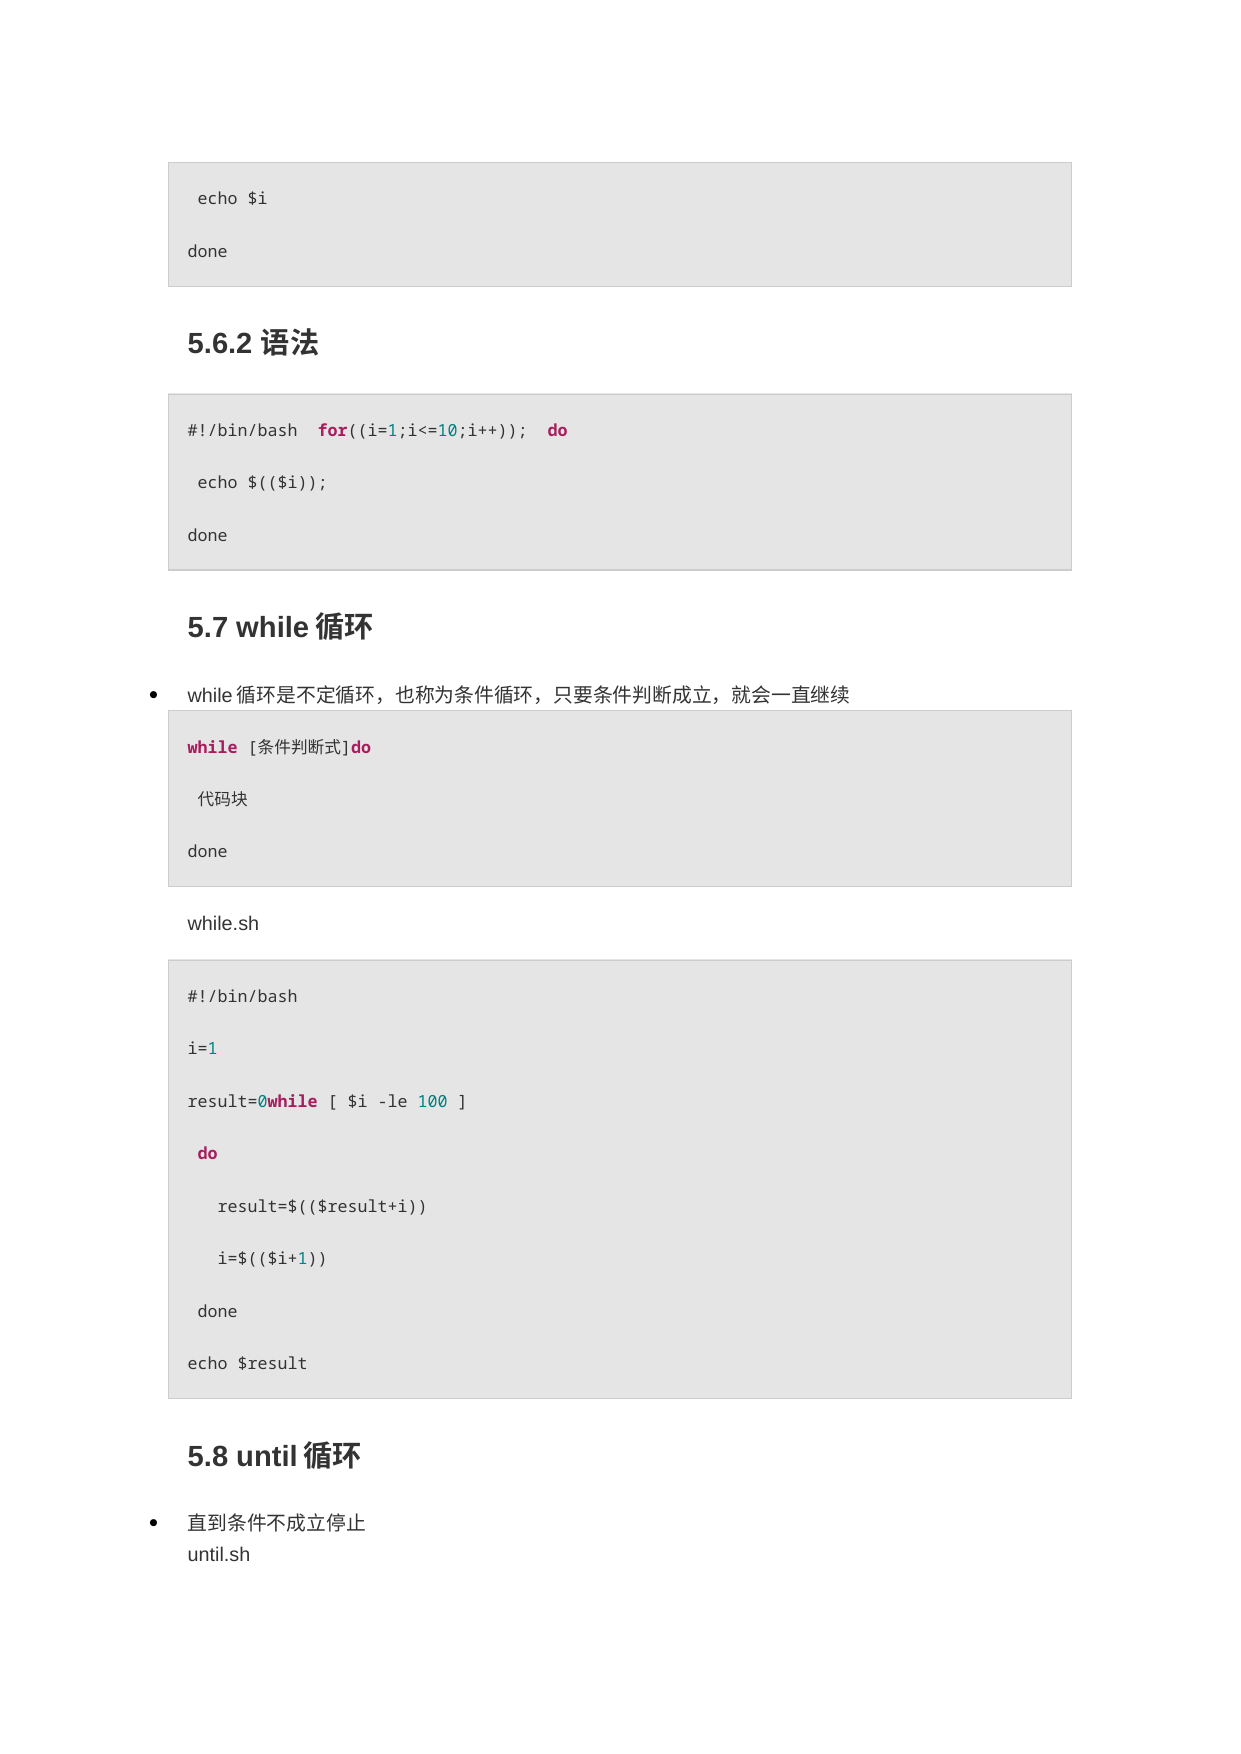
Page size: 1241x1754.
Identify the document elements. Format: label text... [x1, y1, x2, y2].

text result=$(($result+i)) [169, 1169, 1071, 1222]
text result=0while [ $i -le 100 ] [169, 1064, 1071, 1117]
text do [169, 1117, 1071, 1169]
text #!/bin/bash [169, 961, 1071, 1012]
text i=1 [169, 1012, 1071, 1064]
text echo $result [169, 1327, 1071, 1398]
text echo $i [169, 163, 1071, 214]
text #!/bin/bash for((i=1;i<=10;i++)); do [169, 395, 1071, 446]
list 直到条件不成立停止 [150, 1506, 1053, 1538]
text while [条件判断式]do [169, 711, 1071, 762]
text done [169, 815, 1071, 886]
text echo $(($i)); [169, 446, 1071, 498]
subtitle 5.6.2 语法 [187, 308, 1053, 373]
subtitle 5.8 until循环 [187, 1421, 1053, 1486]
text i=$(($i+1)) [169, 1222, 1071, 1274]
text done [169, 498, 1071, 569]
text while.sh [187, 907, 1053, 939]
text 代码块 [169, 762, 1071, 815]
text done [169, 214, 1071, 286]
text until.sh [187, 1538, 1053, 1571]
list while循环是不定循环，也称为条件循环，只要条件判断成立，就会一直继续 [150, 677, 1053, 710]
text done [169, 1274, 1071, 1327]
subtitle 5.7 while循环 [187, 592, 1053, 657]
